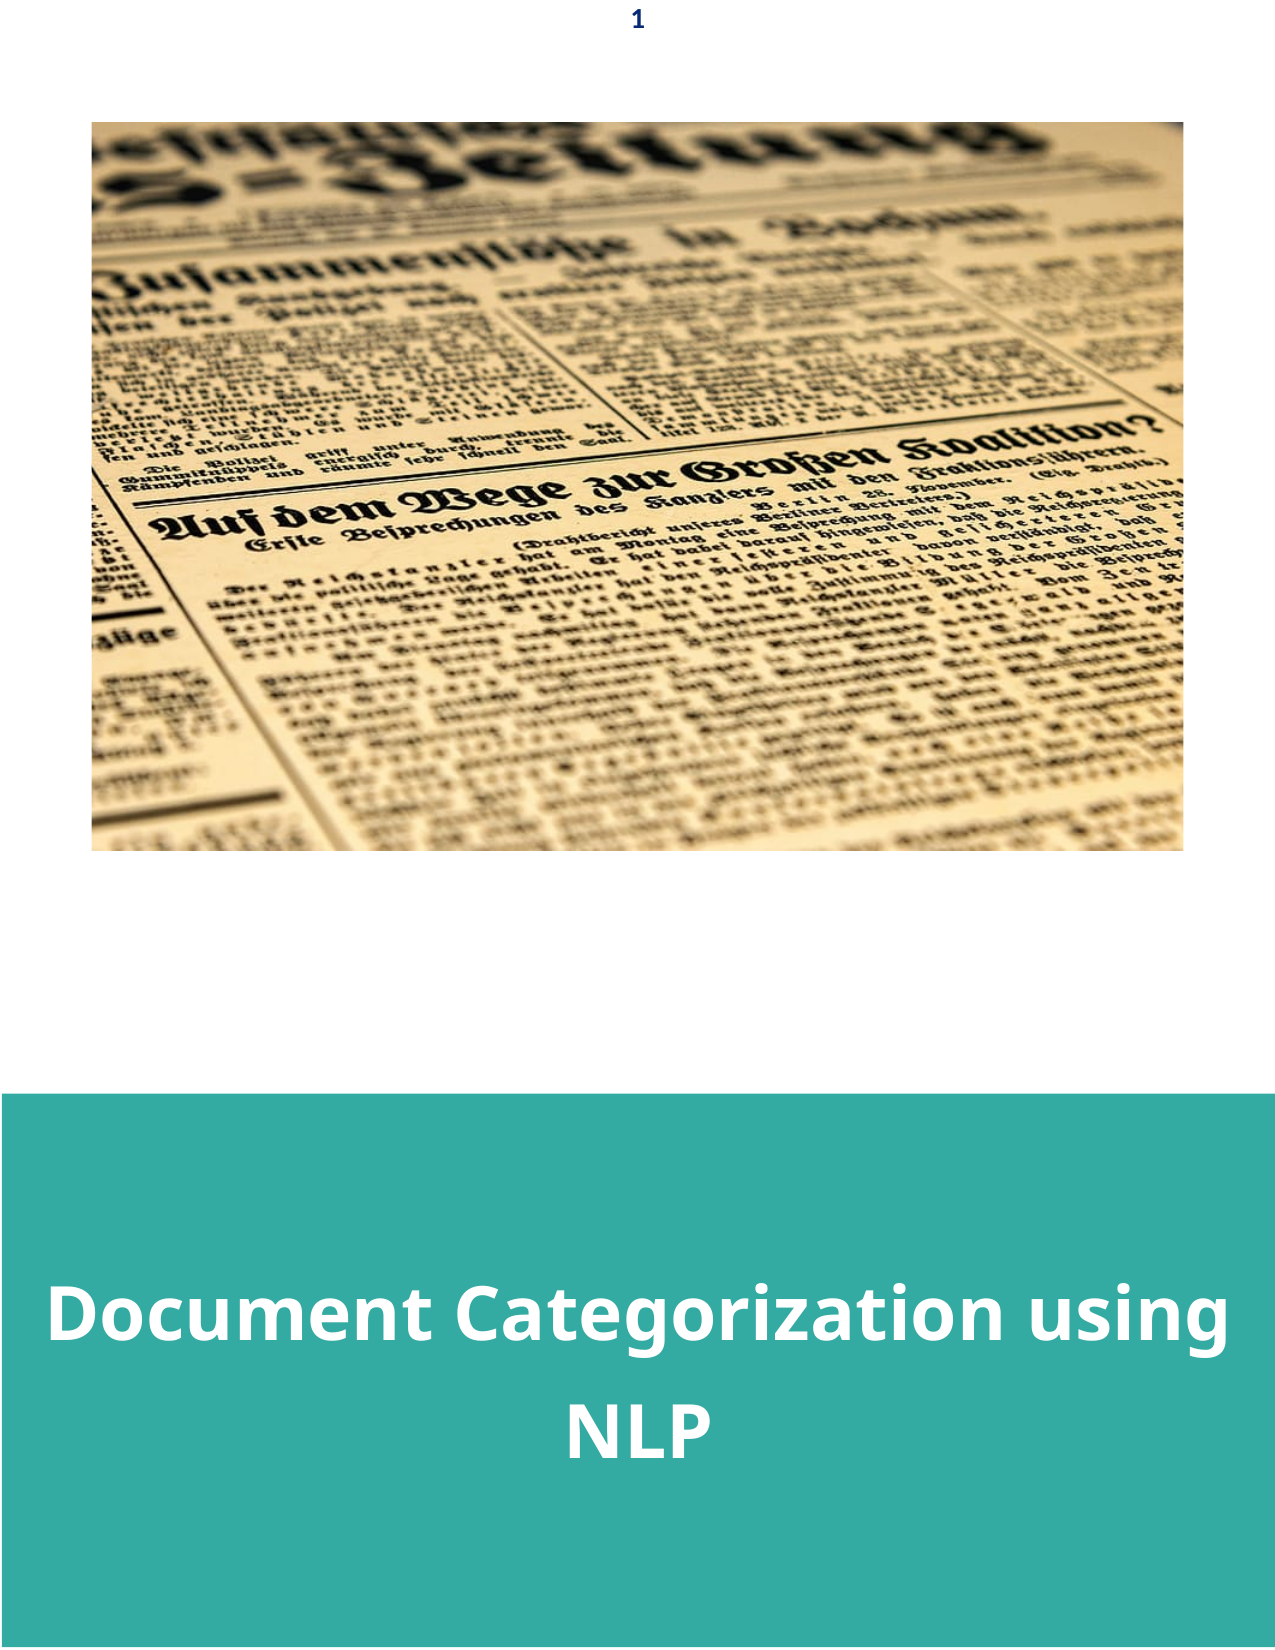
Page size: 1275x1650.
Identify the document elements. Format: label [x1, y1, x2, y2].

picture [91, 122, 1184, 851]
